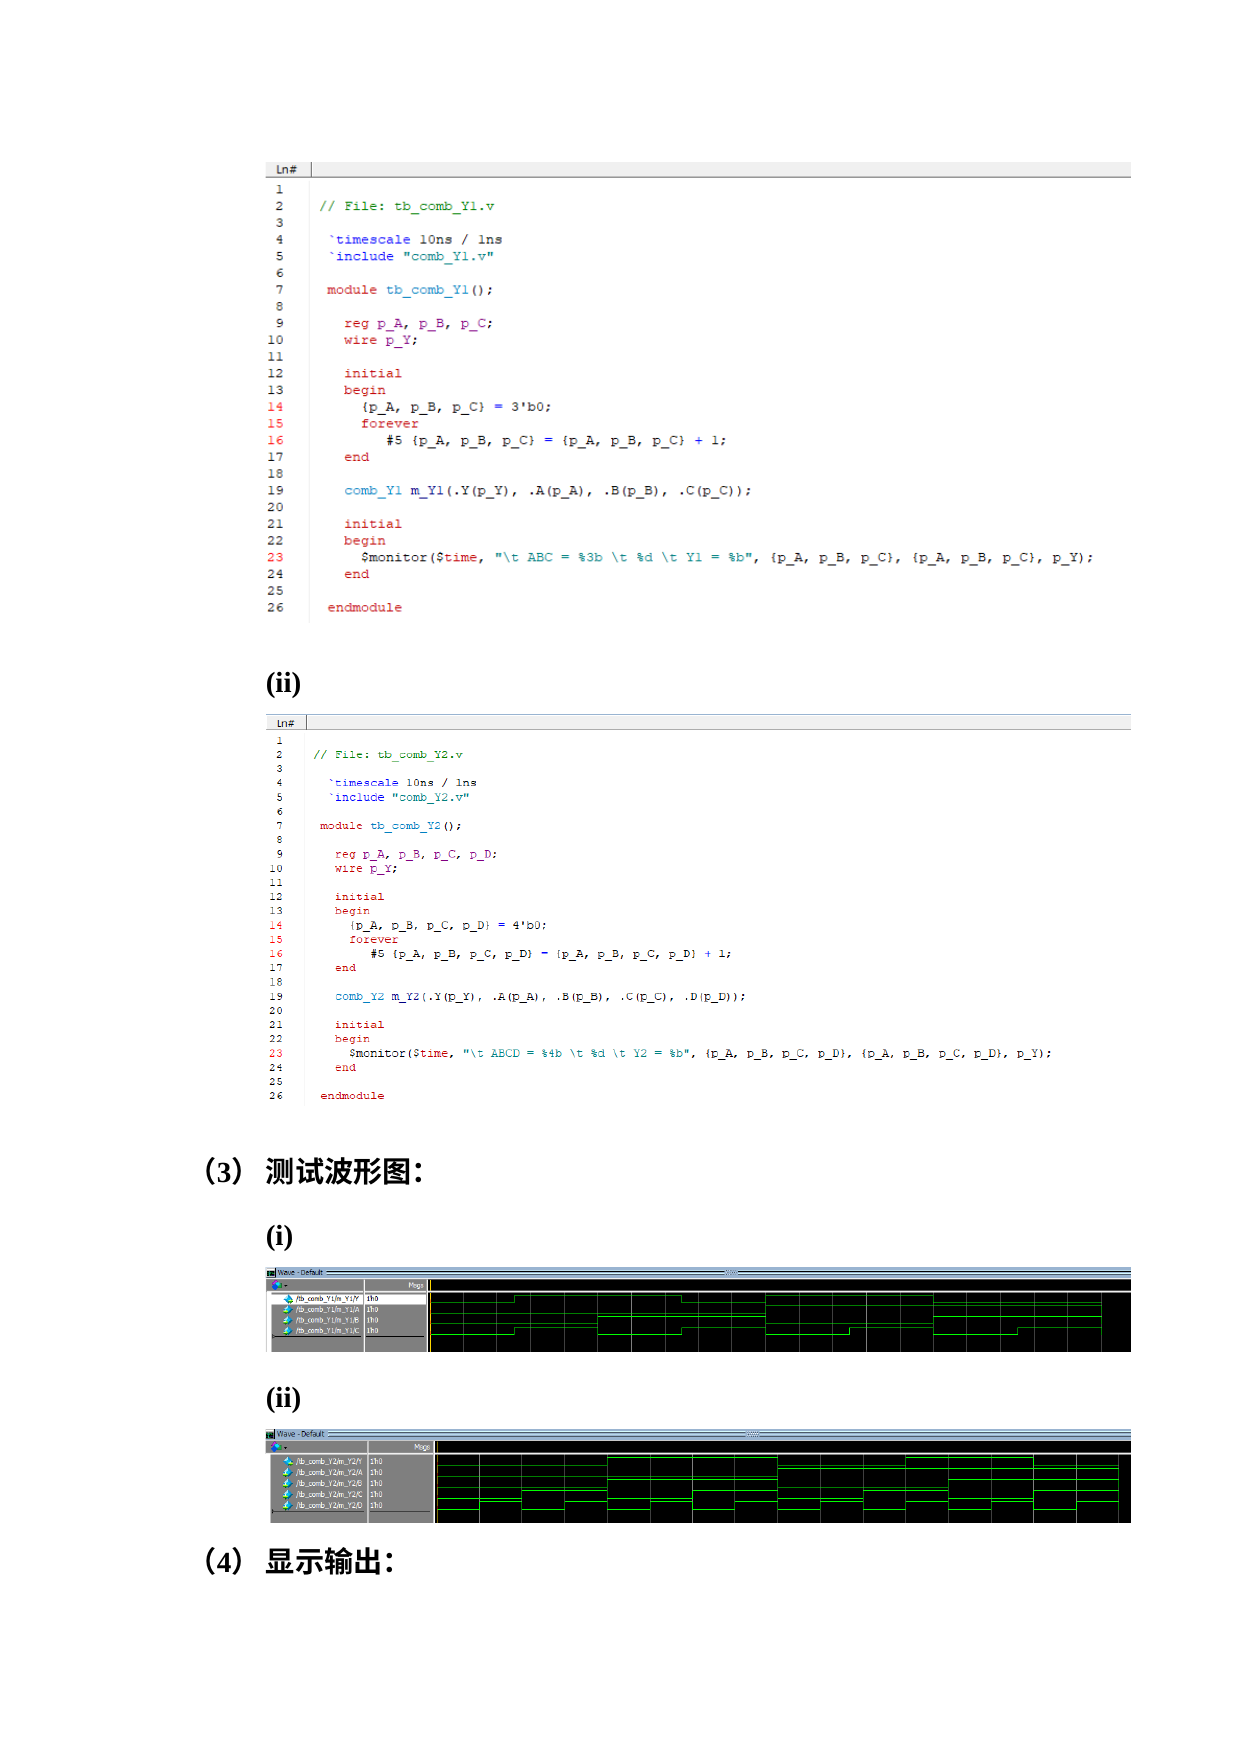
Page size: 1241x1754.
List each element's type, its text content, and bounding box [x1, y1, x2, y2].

picture [265, 714, 1131, 1106]
list 测试波形图： [187, 1137, 1053, 1202]
list (ii) [266, 1364, 1053, 1429]
picture [265, 162, 1131, 623]
picture [265, 1267, 1131, 1352]
list 显示输出： [187, 1527, 1053, 1592]
list (ii) [266, 649, 1053, 714]
list (i) [266, 1202, 1053, 1267]
picture [265, 1429, 1131, 1523]
